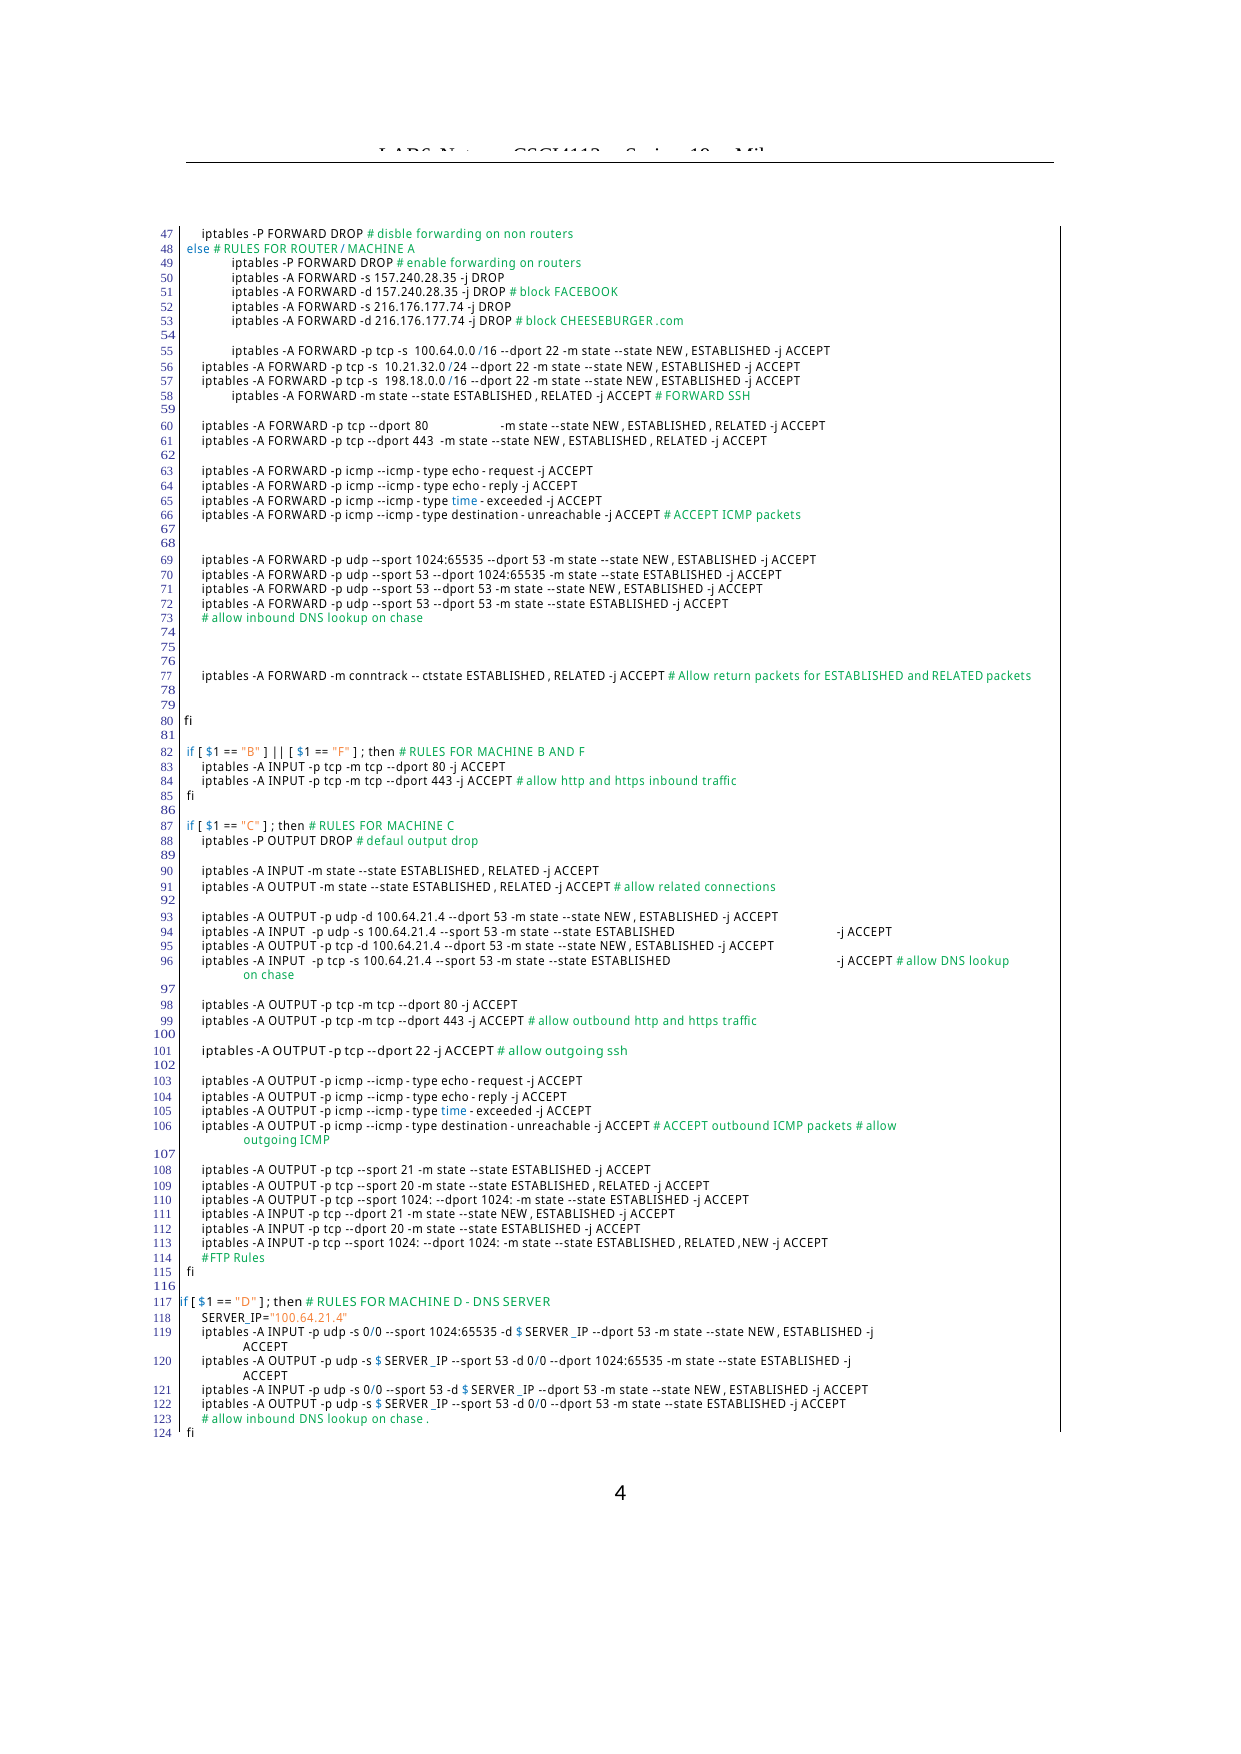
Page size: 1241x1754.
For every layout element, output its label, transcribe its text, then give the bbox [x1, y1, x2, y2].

list iptables -A FORWARD -p tcp -s 10.21.32.0 /24 --dport 22 -m state --state NEW , ESTABLISHED -j ACCEPT [160, 359, 1065, 374]
list fi [160, 789, 1065, 803]
list iptables -A FORWARD -p icmp --icmp - type echo - reply -j ACCEPT [160, 479, 1065, 493]
list # allow inbound DNS lookup on chase . [153, 1412, 1065, 1426]
text 118 SERVER_IP="100.64.21.4" [153, 1311, 1065, 1325]
list # allow inbound DNS lookup on chase [160, 611, 1065, 626]
list iptables -A FORWARD -p tcp -s 198.18.0.0 /16 --dport 22 -m state --state NEW , ESTABLISHED -j ACCEPT [160, 374, 1065, 388]
text 78 [160, 683, 1065, 697]
text 107 [153, 1147, 1065, 1161]
text 97 [160, 983, 1065, 996]
list iptables -A OUTPUT -p tcp --sport 1024: --dport 1024: -m state --state ESTABLISHED -j ACCEPT [153, 1193, 1065, 1207]
text 81 [160, 729, 1065, 743]
list iptables -A FORWARD -p tcp -s 100.64.0.0 /16 --dport 22 -m state --state NEW , ESTABLISHED -j ACCEPT [160, 342, 1065, 359]
list iptables -A FORWARD -s 216.176.177.74 -j DROP [160, 300, 1065, 314]
text 76 [160, 654, 1065, 668]
list iptables -A FORWARD -p icmp --icmp - type echo - request -j ACCEPT [160, 462, 1065, 479]
text 62 [160, 448, 1065, 462]
list #FTP Rules [153, 1251, 1065, 1265]
text on chase [243, 968, 1065, 983]
text 92 [160, 894, 1065, 907]
text ACCEPT [241, 1339, 289, 1354]
text ACCEPT [241, 1368, 289, 1383]
list iptables -A OUTPUT -p udp -s $ SERVER _IP --sport 53 -d 0/0 --dport 1024:65535 -m state --state ESTABLISHED -j [153, 1354, 1065, 1368]
list iptables -A INPUT -p tcp -s 100.64.21.4 --sport 53 -m state --state ESTABLISHED -j ACCEPT # allow DNS lookup [160, 954, 1065, 968]
list if [ $1 == "B" ] || [ $1 == "F" ] ; then # RULES FOR MACHINE B AND F [160, 743, 1065, 760]
list iptables -A FORWARD -p icmp --icmp - type destination - unreachable -j ACCEPT # ACCEPT ICMP packets [160, 508, 1065, 522]
list iptables -A OUTPUT -p tcp -m tcp --dport 443 -j ACCEPT # allow outbound http and https traffic [160, 1013, 1065, 1028]
list iptables -A OUTPUT -p icmp --icmp - type echo - reply -j ACCEPT [153, 1089, 1065, 1104]
list iptables -A FORWARD -d 216.176.177.74 -j DROP # block CHEESEBURGER .com [160, 314, 1065, 329]
text 77 iptables -A FORWARD -m conntrack -- ctstate ESTABLISHED , RELATED -j ACCEPT # Allow return packets for ESTABLISHED and RELATED packets [160, 668, 1052, 683]
list iptables -A FORWARD -p tcp --dport 80 -m state --state NEW , ESTABLISHED , RELATED -j ACCEPT [160, 417, 1065, 434]
text 68 [160, 536, 1065, 551]
list iptables -A OUTPUT -p tcp -m tcp --dport 80 -j ACCEPT [160, 996, 1065, 1013]
list fi [153, 1265, 1065, 1280]
list iptables -A OUTPUT -p tcp -d 100.64.21.4 --dport 53 -m state --state NEW , ESTABLISHED -j ACCEPT [160, 939, 1065, 954]
text 79 [160, 697, 1065, 712]
list iptables -P FORWARD DROP # enable forwarding on routers [160, 256, 1065, 271]
list iptables -A OUTPUT -m state --state ESTABLISHED , RELATED -j ACCEPT # allow related connections [160, 879, 1065, 894]
list iptables -A OUTPUT -p udp -s $ SERVER _IP --sport 53 -d 0/0 --dport 53 -m state --state ESTABLISHED -j ACCEPT [153, 1397, 1065, 1412]
list iptables -A FORWARD -p udp --sport 53 --dport 53 -m state --state NEW , ESTABLISHED -j ACCEPT [160, 582, 1065, 597]
list iptables -A OUTPUT -p icmp --icmp - type echo - request -j ACCEPT [153, 1072, 1065, 1089]
list iptables -A OUTPUT -p tcp --sport 20 -m state --state ESTABLISHED , RELATED -j ACCEPT [153, 1178, 1065, 1193]
list iptables -A INPUT -p tcp -m tcp --dport 80 -j ACCEPT [160, 760, 1065, 774]
list iptables -A INPUT -m state --state ESTABLISHED , RELATED -j ACCEPT [160, 862, 1065, 879]
list iptables -A FORWARD -d 157.240.28.35 -j DROP # block FACEBOOK [160, 285, 1065, 300]
list iptables -A FORWARD -p udp --sport 1024:65535 --dport 53 -m state --state NEW , ESTABLISHED -j ACCEPT [160, 551, 1065, 568]
list iptables -A FORWARD -p tcp --dport 443 -m state --state NEW , ESTABLISHED , RELATED -j ACCEPT [160, 434, 1065, 448]
list if [ $1 == "C" ] ; then # RULES FOR MACHINE C [160, 817, 1065, 834]
list iptables -A INPUT -p tcp --sport 1024: --dport 1024: -m state --state ESTABLISHED , RELATED ,NEW -j ACCEPT [153, 1236, 1065, 1251]
text 89 [160, 848, 1065, 862]
text 80 fi [160, 712, 1065, 729]
list iptables -A OUTPUT -p tcp --sport 21 -m state --state ESTABLISHED -j ACCEPT [153, 1161, 1065, 1178]
text 101 iptables -A OUTPUT -p tcp --dport 22 -j ACCEPT # allow outgoing ssh [153, 1042, 1065, 1059]
list fi [153, 1426, 1065, 1441]
list iptables -A INPUT -p udp -s 100.64.21.4 --sport 53 -m state --state ESTABLISHED -j ACCEPT [160, 925, 1065, 939]
list iptables -A INPUT -p tcp --dport 21 -m state --state NEW , ESTABLISHED -j ACCEPT [153, 1207, 1065, 1222]
list iptables -P FORWARD DROP # disble forwarding on non routers [160, 225, 1065, 242]
list iptables -A FORWARD -s 157.240.28.35 -j DROP [160, 271, 1065, 285]
text 116 [153, 1280, 1065, 1293]
list iptables -A OUTPUT -p icmp --icmp - type destination - unreachable -j ACCEPT # ACCEPT outbound ICMP packets # allow [153, 1118, 1065, 1133]
text 74 [160, 626, 1065, 639]
list iptables -A FORWARD -p icmp --icmp - type time - exceeded -j ACCEPT [160, 493, 1065, 508]
list iptables -P OUTPUT DROP # defaul output drop [160, 834, 1065, 848]
text 67 [160, 522, 1065, 536]
list iptables -A OUTPUT -p icmp --icmp - type time - exceeded -j ACCEPT [153, 1104, 1065, 1118]
list iptables -A INPUT -p udp -s 0/0 --sport 1024:65535 -d $ SERVER _IP --dport 53 -m state --state NEW , ESTABLISHED -j [153, 1325, 1065, 1339]
list iptables -A INPUT -p tcp --dport 20 -m state --state ESTABLISHED -j ACCEPT [153, 1222, 1065, 1236]
text 86 [160, 803, 1065, 817]
list iptables -A INPUT -p udp -s 0/0 --sport 53 -d $ SERVER _IP --dport 53 -m state --state NEW , ESTABLISHED -j ACCEPT [153, 1383, 1065, 1397]
text 54 [160, 329, 1065, 342]
list iptables -A FORWARD -p udp --sport 53 --dport 1024:65535 -m state --state ESTABLISHED -j ACCEPT [160, 568, 1065, 582]
list iptables -A FORWARD -p udp --sport 53 --dport 53 -m state --state ESTABLISHED -j ACCEPT [160, 597, 1065, 611]
list iptables -A OUTPUT -p udp -d 100.64.21.4 --dport 53 -m state --state NEW , ESTABLISHED -j ACCEPT [160, 908, 1065, 925]
list iptables -A FORWARD -m state --state ESTABLISHED , RELATED -j ACCEPT # FORWARD SSH [160, 388, 1065, 403]
text 59 [160, 403, 1065, 417]
text 100 [153, 1028, 1065, 1042]
text outgoing ICMP [243, 1133, 1065, 1147]
text 102 [153, 1059, 1065, 1072]
text 117 if [ $1 == "D" ] ; then # RULES FOR MACHINE D - DNS SERVER [153, 1293, 1065, 1311]
list else # RULES FOR ROUTER / MACHINE A [160, 242, 1065, 256]
text 75 [160, 639, 1065, 654]
list iptables -A INPUT -p tcp -m tcp --dport 443 -j ACCEPT # allow http and https inbound traffic [160, 774, 1065, 789]
